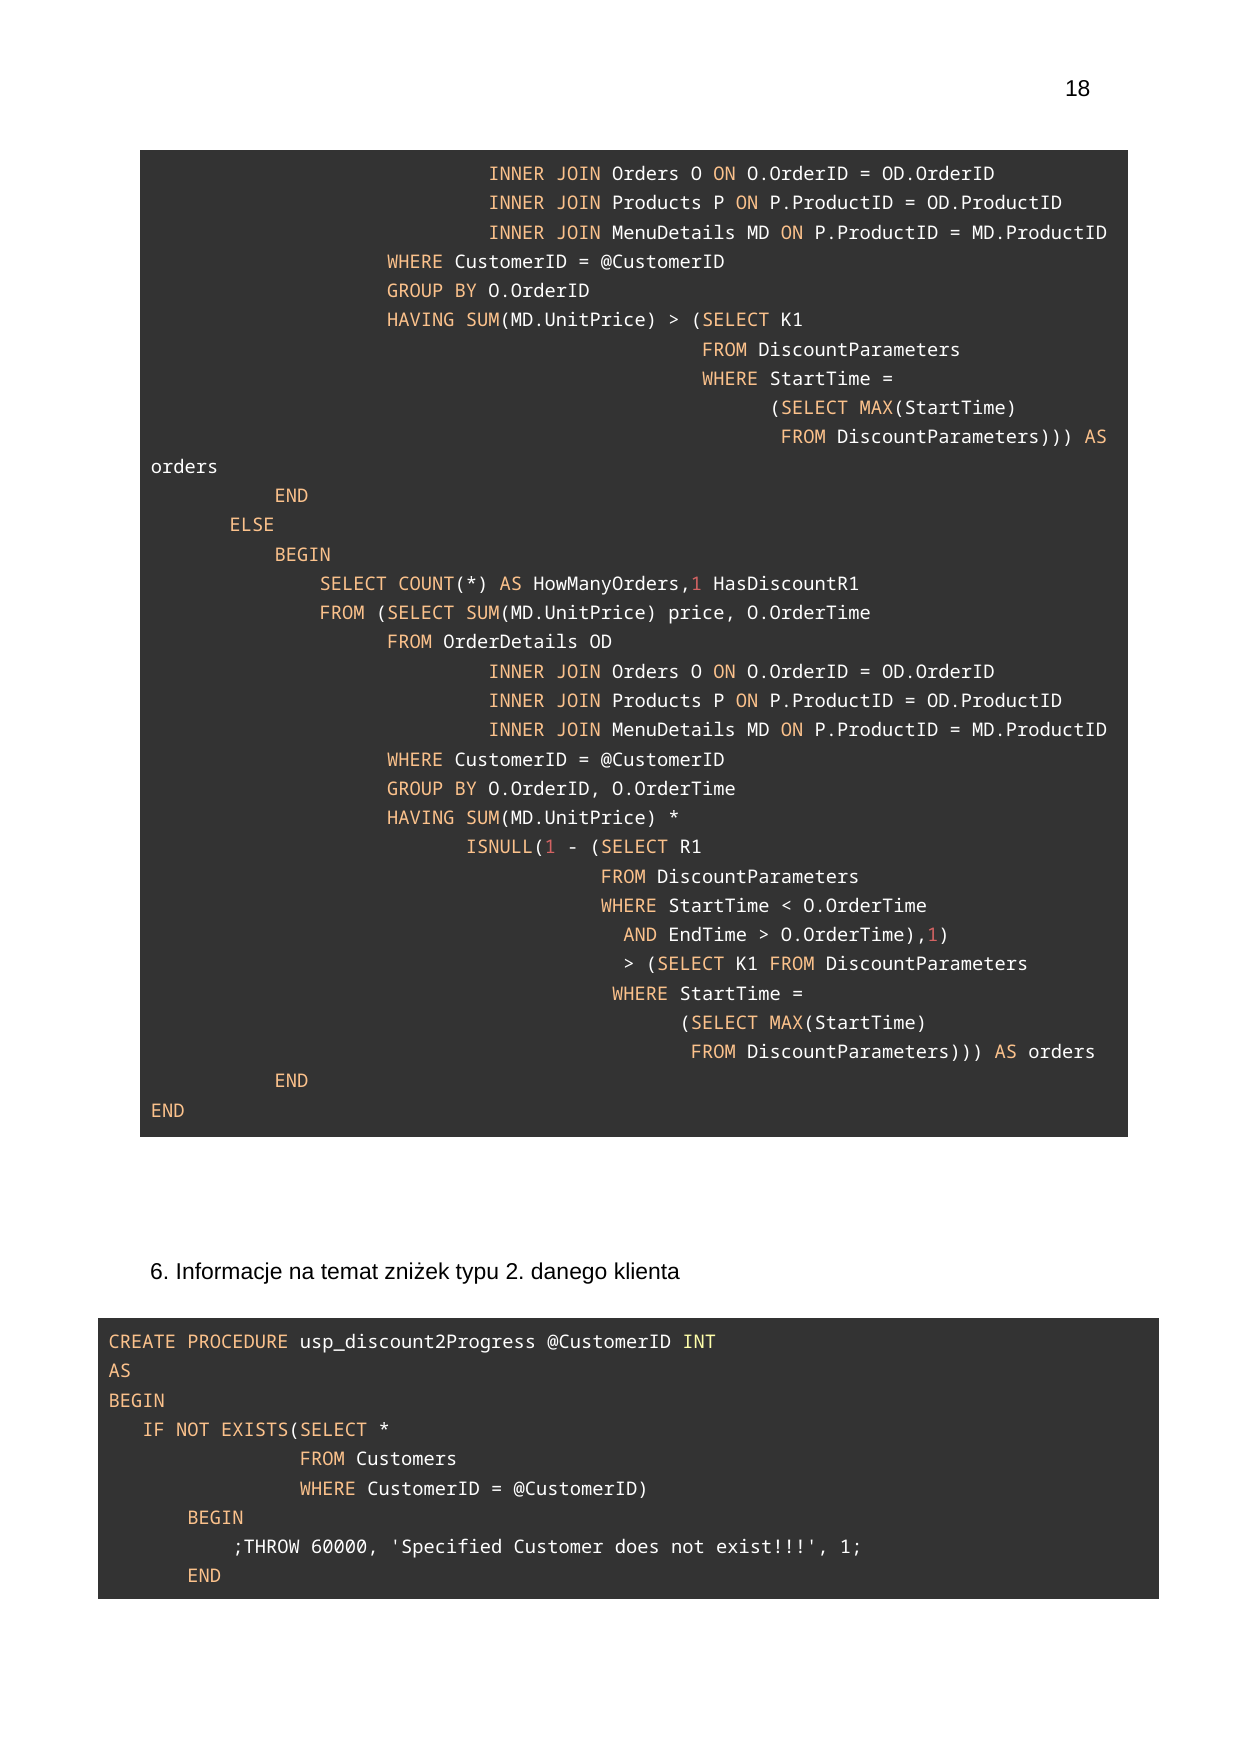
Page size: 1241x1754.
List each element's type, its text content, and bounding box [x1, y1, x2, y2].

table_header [140, 150, 1128, 1137]
text 6. Informacje na temat zniżek typu 2. danego klienta [150, 1258, 1090, 1284]
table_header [98, 1318, 1159, 1599]
